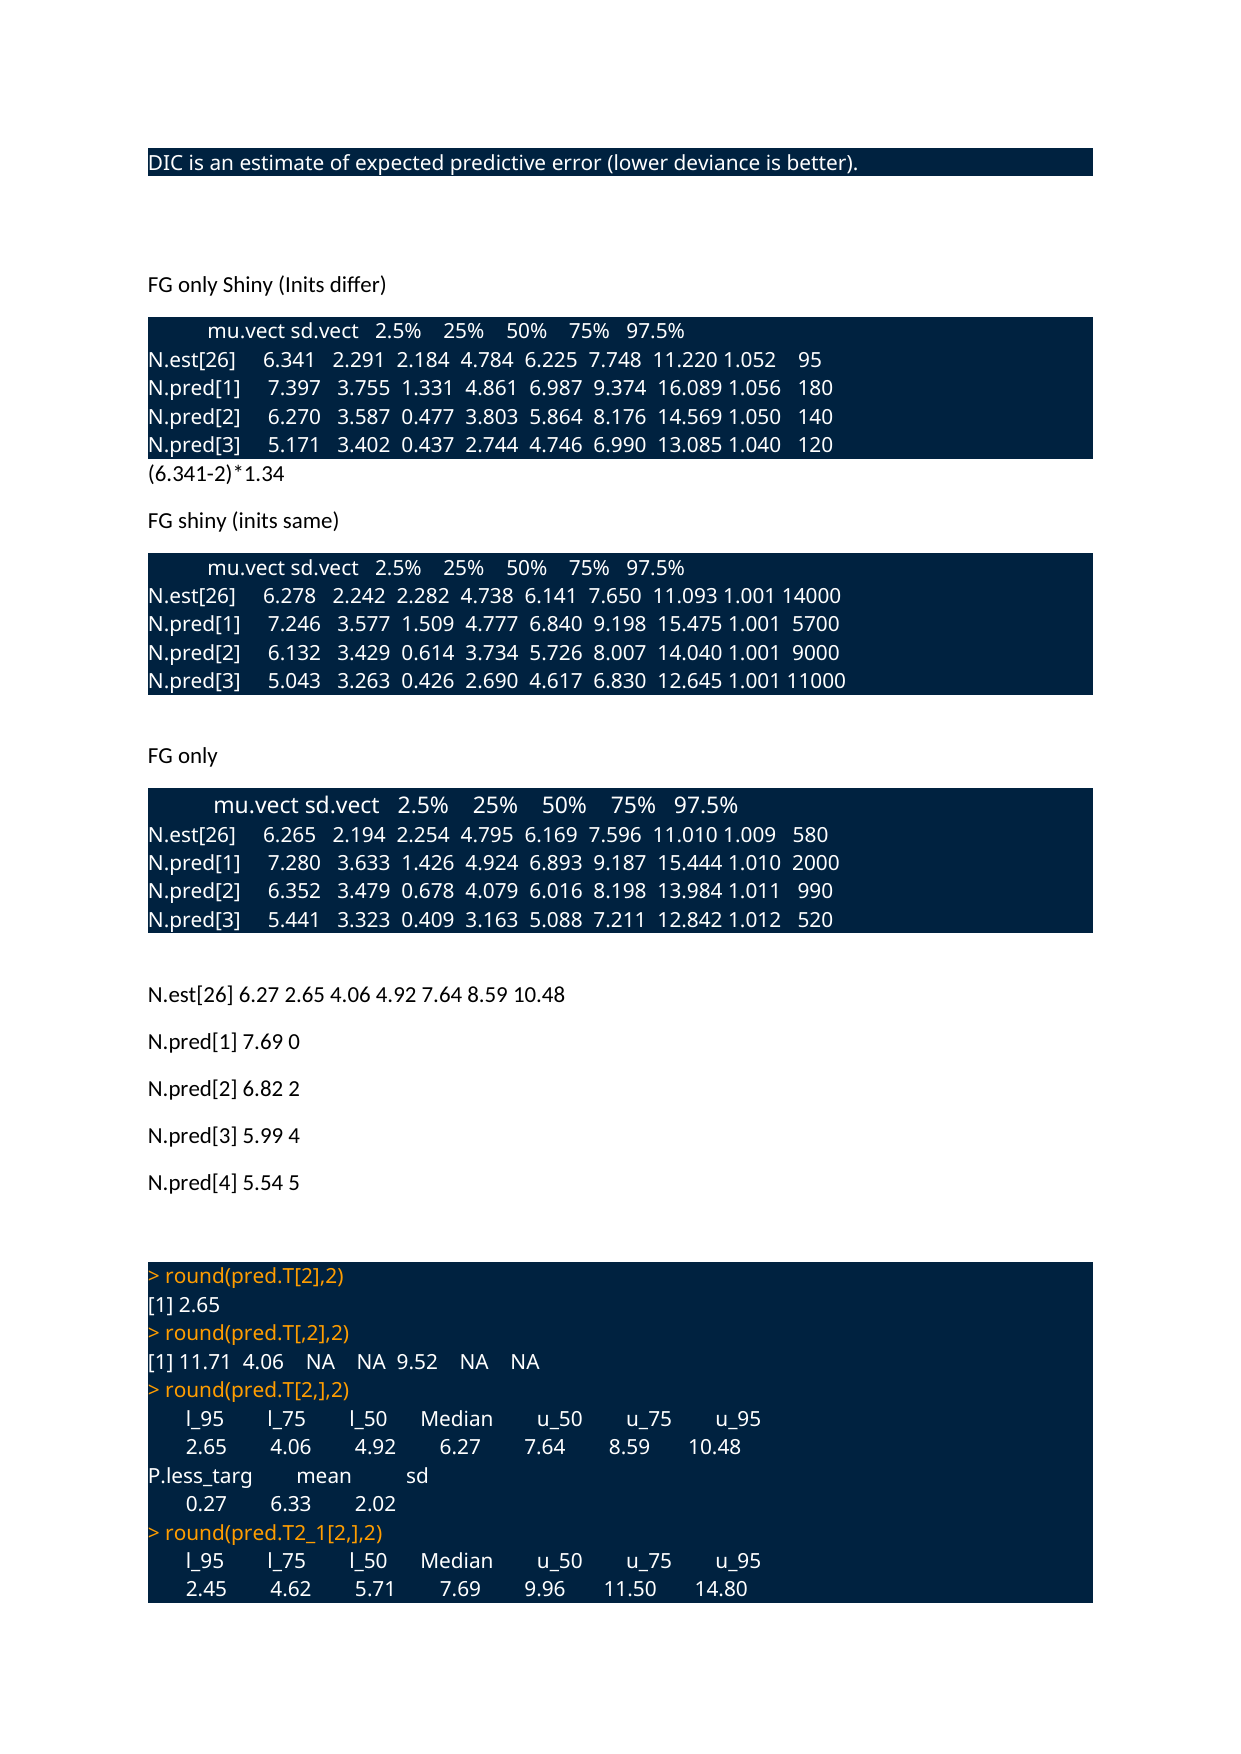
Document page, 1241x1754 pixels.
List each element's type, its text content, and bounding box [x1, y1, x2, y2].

text N.pred[1] 7.280 3.633 1.426 4.924 6.893 9.187 15.444 1.010 2000 [148, 848, 1093, 877]
text mu.vect sd.vect 2.5% 25% 50% 75% 97.5% [148, 317, 1093, 345]
text l_95 l_75 l_50 Median u_50 u_75 u_95 [148, 1404, 1093, 1432]
text N.pred[1] 7.397 3.755 1.331 4.861 6.987 9.374 16.089 1.056 180 [148, 373, 1093, 402]
text FG only [148, 742, 1093, 770]
text (6.341-2)*1.34 [148, 459, 1093, 487]
text N.pred[3] 5.043 3.263 0.426 2.690 4.617 6.830 12.645 1.001 11000 [148, 666, 1093, 695]
text N.est[26] 6.27 2.65 4.06 4.92 7.64 8.59 10.48 [148, 980, 1093, 1008]
text N.pred[1] 7.69 0 [148, 1027, 1093, 1055]
text > round(pred.T2_1[2,],2) [148, 1518, 1093, 1546]
text N.pred[2] 6.82 2 [148, 1074, 1093, 1102]
text P.less_targ mean sd [148, 1461, 1093, 1489]
text 2.45 4.62 5.71 7.69 9.96 11.50 14.80 [148, 1574, 1093, 1603]
text l_95 l_75 l_50 Median u_50 u_75 u_95 [148, 1546, 1093, 1574]
text > round(pred.T[2,],2) [148, 1375, 1093, 1404]
text > round(pred.T[2],2) [148, 1262, 1093, 1290]
text N.est[26] 6.341 2.291 2.184 4.784 6.225 7.748 11.220 1.052 95 [148, 345, 1093, 373]
text N.pred[3] 5.441 3.323 0.409 3.163 5.088 7.211 12.842 1.012 520 [148, 905, 1093, 933]
text mu.vect sd.vect 2.5% 25% 50% 75% 97.5% [148, 553, 1093, 581]
text N.pred[1] 7.246 3.577 1.509 4.777 6.840 9.198 15.475 1.001 5700 [148, 609, 1093, 638]
text N.est[26] 6.265 2.194 2.254 4.795 6.169 7.596 11.010 1.009 580 [148, 820, 1093, 848]
text FG shiny (inits same) [148, 506, 1093, 534]
text 2.65 4.06 4.92 6.27 7.64 8.59 10.48 [148, 1432, 1093, 1461]
text N.pred[4] 5.54 5 [148, 1168, 1093, 1196]
text N.pred[3] 5.171 3.402 0.437 2.744 4.746 6.990 13.085 1.040 120 [148, 430, 1093, 459]
text [1] 11.71 4.06 NA NA 9.52 NA NA [148, 1347, 1093, 1375]
text FG only Shiny (Inits differ) [148, 270, 1093, 298]
text 0.27 6.33 2.02 [148, 1489, 1093, 1518]
text [1] 2.65 [148, 1290, 1093, 1318]
text N.pred[3] 5.99 4 [148, 1121, 1093, 1149]
text N.est[26] 6.278 2.242 2.282 4.738 6.141 7.650 11.093 1.001 14000 [148, 581, 1093, 609]
text N.pred[2] 6.352 3.479 0.678 4.079 6.016 8.198 13.984 1.011 990 [148, 877, 1093, 905]
text N.pred[2] 6.270 3.587 0.477 3.803 5.864 8.176 14.569 1.050 140 [148, 402, 1093, 430]
text > round(pred.T[,2],2) [148, 1318, 1093, 1347]
text N.pred[2] 6.132 3.429 0.614 3.734 5.726 8.007 14.040 1.001 9000 [148, 638, 1093, 666]
text DIC is an estimate of expected predictive error (lower deviance is better). [148, 148, 1093, 176]
text mu.vect sd.vect 2.5% 25% 50% 75% 97.5% [148, 788, 1093, 820]
